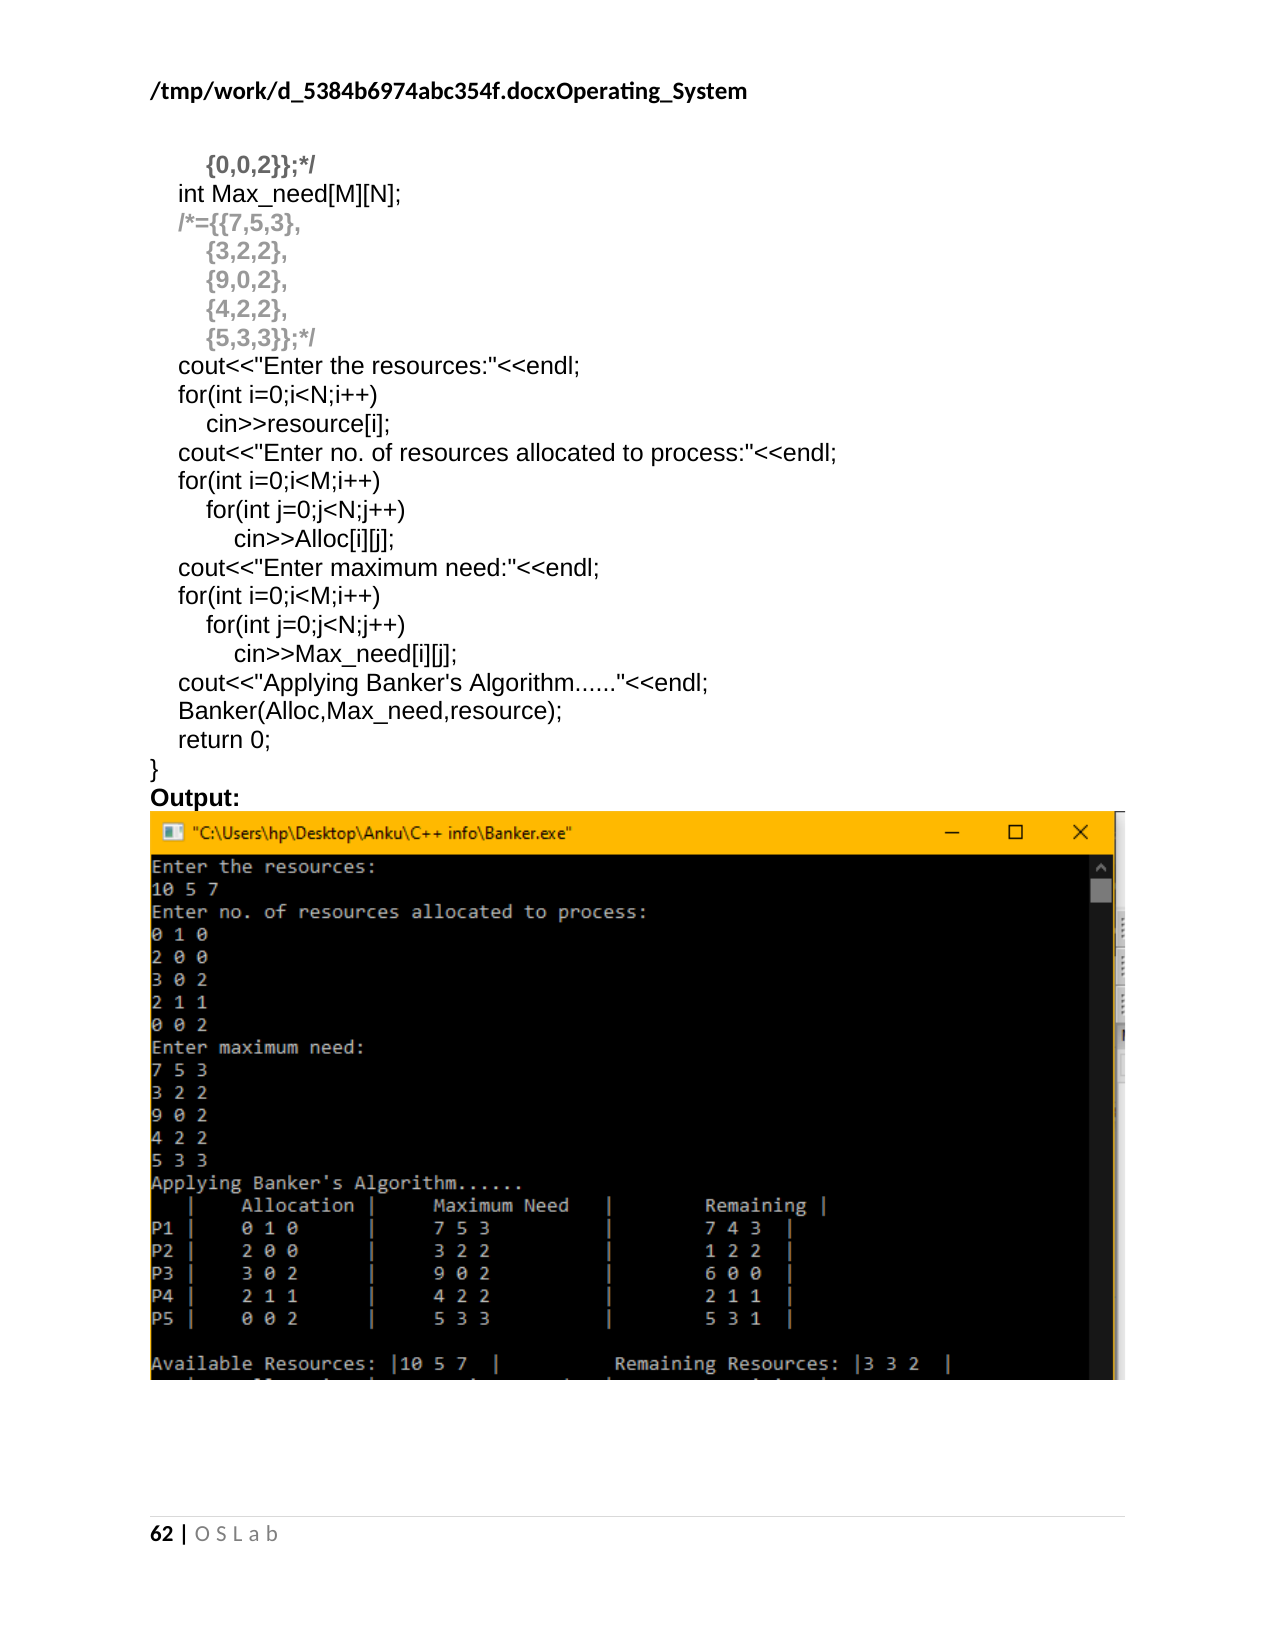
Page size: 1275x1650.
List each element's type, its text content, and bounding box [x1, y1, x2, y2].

text Banker(Alloc,Max_need,resource); [150, 696, 1125, 725]
text int Max_need[M][N]; [150, 179, 1125, 207]
text {3,2,2}, [150, 236, 1125, 265]
text {5,3,3}};*/ [150, 322, 1125, 351]
text cin>>resource[i]; [150, 409, 1125, 437]
text cout<<"Applying Banker's Algorithm......"<<endl; [150, 667, 1125, 696]
text cout<<"Enter maximum need:"<<endl; [150, 552, 1125, 581]
text for(int j=0;j<N;j++) [150, 495, 1125, 524]
text /*={{7,5,3}, [150, 207, 1125, 236]
text Output: [150, 782, 1125, 811]
text } [150, 754, 1125, 782]
text cin>>Max_need[i][j]; [150, 639, 1125, 667]
text {9,0,2}, [150, 265, 1125, 294]
text for(int i=0;i<M;i++) [150, 466, 1125, 495]
text {0,0,2}};*/ [150, 150, 1125, 179]
text for(int i=0;i<M;i++) [150, 581, 1125, 610]
text {4,2,2}, [150, 294, 1125, 322]
text cout<<"Enter the resources:"<<endl; [150, 351, 1125, 380]
text for(int i=0;i<N;i++) [150, 380, 1125, 409]
picture [150, 811, 1125, 1380]
text return 0; [150, 725, 1125, 754]
text cin>>Alloc[i][j]; [150, 524, 1125, 552]
text for(int j=0;j<N;j++) [150, 610, 1125, 639]
text cout<<"Enter no. of resources allocated to process:"<<endl; [150, 437, 1125, 466]
